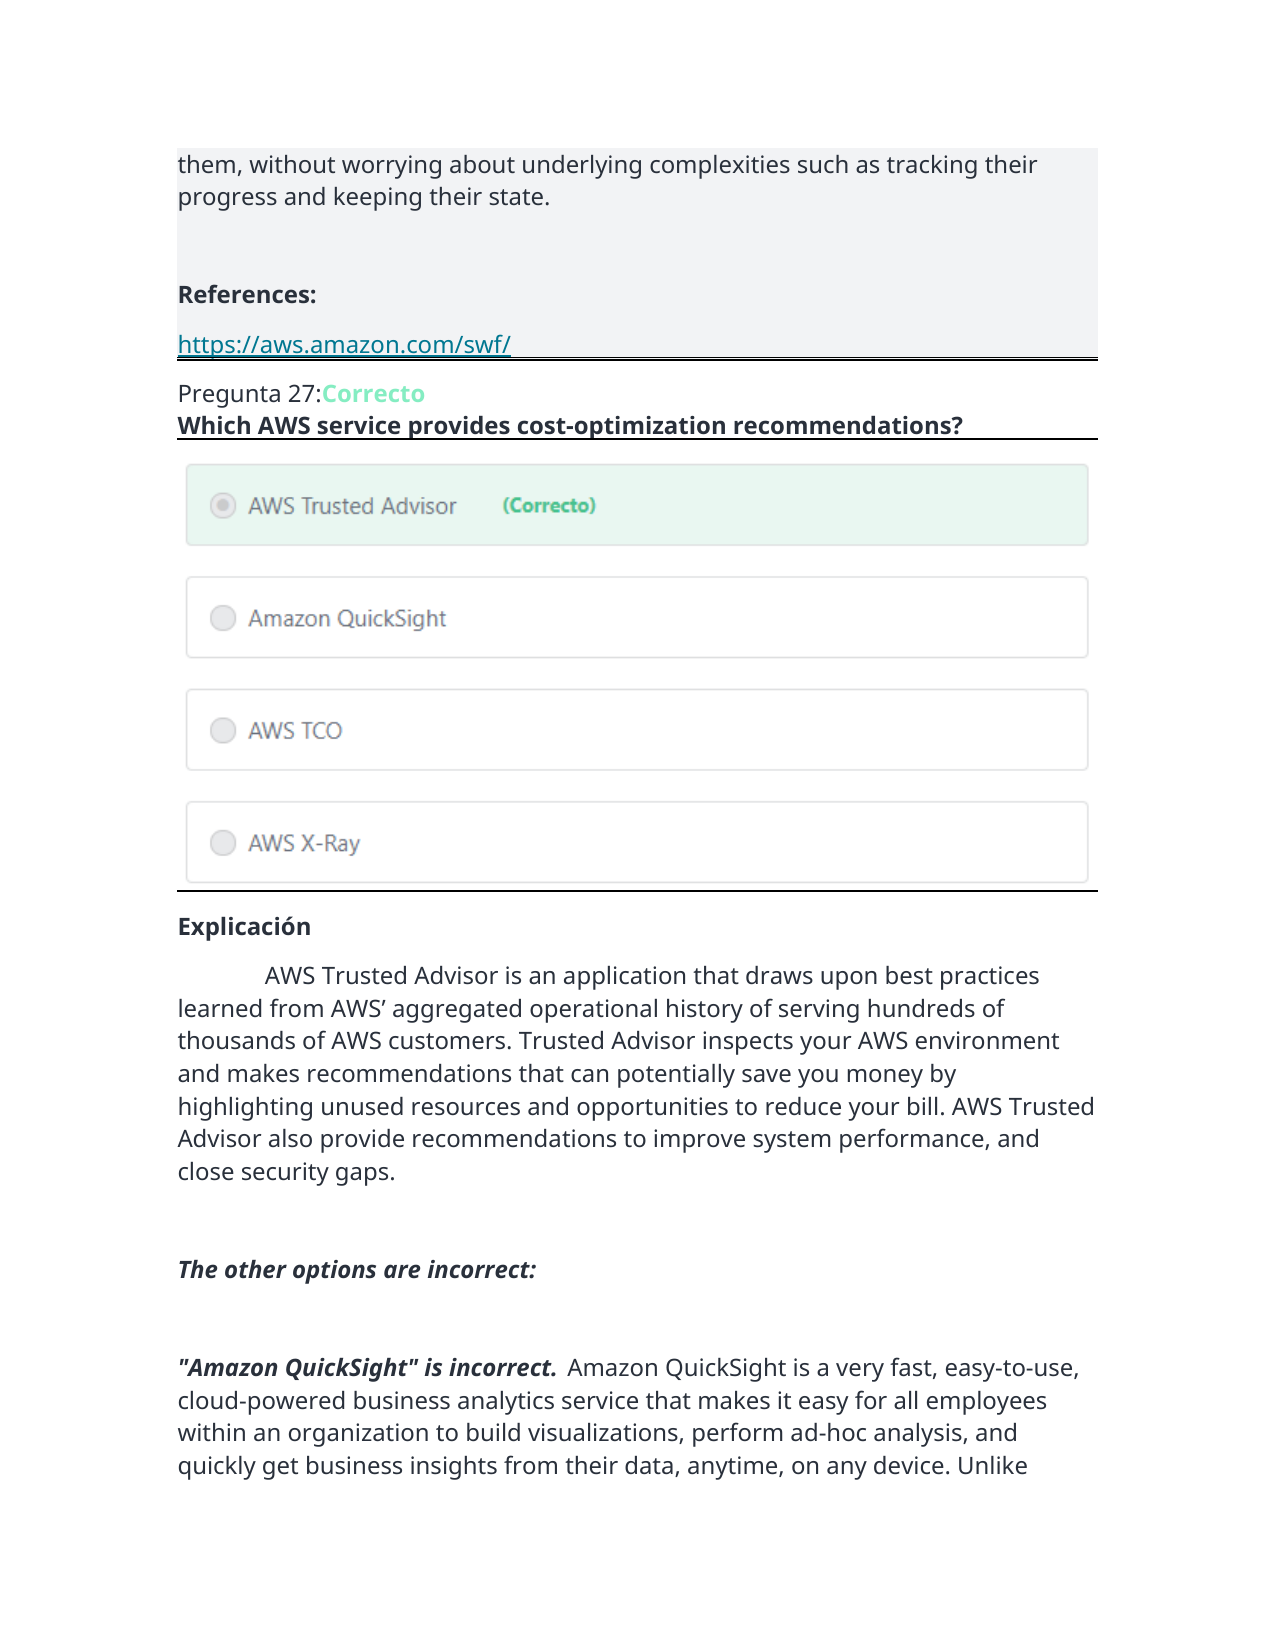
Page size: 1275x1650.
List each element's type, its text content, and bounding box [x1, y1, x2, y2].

text References: [177, 278, 1098, 311]
text Pregunta 27:Correcto [177, 376, 1098, 409]
picture [177, 458, 1098, 890]
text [177, 148, 1098, 213]
text The other options are incorrect: [177, 1253, 1098, 1285]
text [177, 1351, 1098, 1481]
text AWS Trusted Advisor is an application that draws upon best practices learned from AWS’ aggregated operational history of serving hundreds of thousands of AWS customers. Trusted Advisor inspects your AWS environment and makes recommendations that can potentially save you money by highlighting unused resources and opportunities to reduce your bill. AWS Trusted Advisor also provide recommendations to improve system performance, and close security gaps. [177, 959, 1098, 1187]
text https://aws.amazon.com/swf/ [177, 327, 1098, 357]
text Which AWS service provides cost-optimization recommendations? [177, 409, 1098, 438]
text Explicación [177, 910, 1098, 942]
